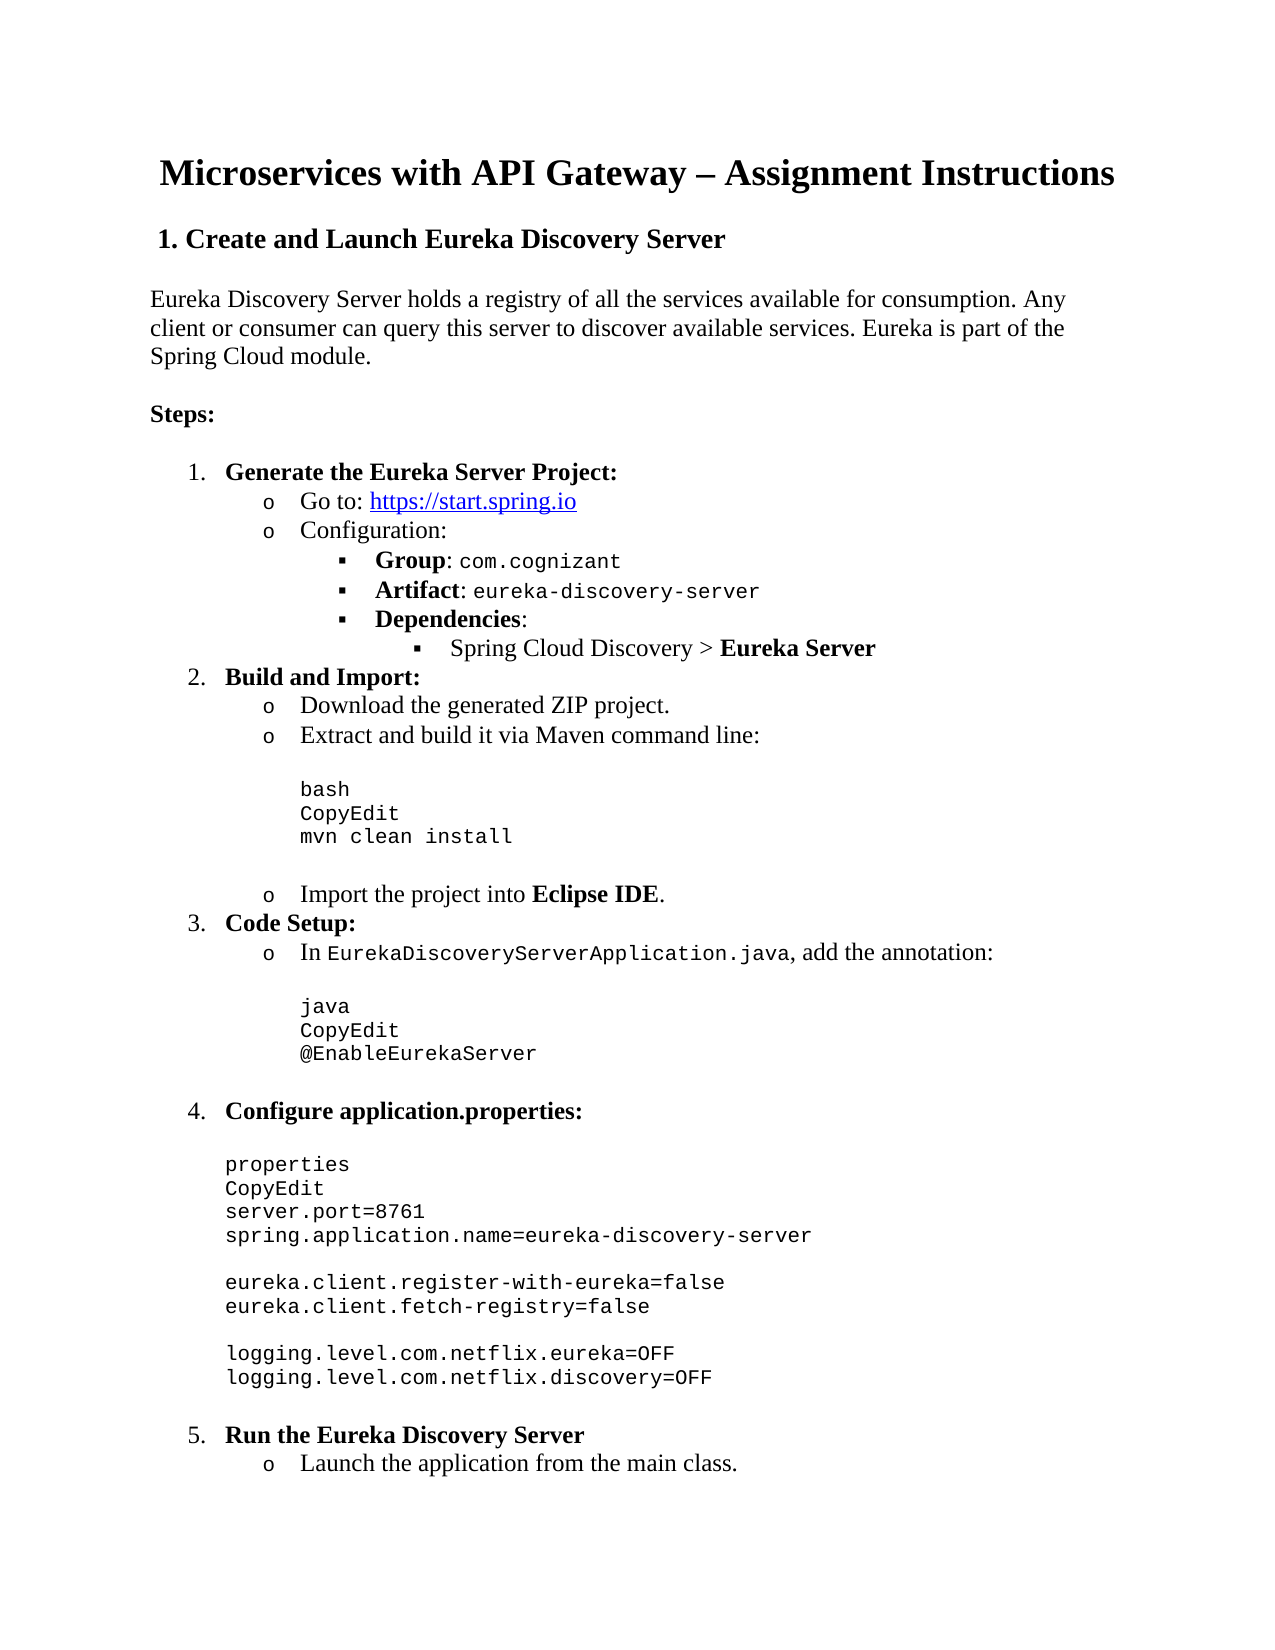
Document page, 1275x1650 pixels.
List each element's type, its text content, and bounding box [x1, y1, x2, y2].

list Go to: https://start.spring.io [262, 486, 1125, 516]
text CopyEdit [300, 1020, 1125, 1043]
list Run the Eureka Discovery Server [187, 1420, 1125, 1448]
list Extract and build it via Maven command line: [262, 720, 1125, 750]
text bash [300, 779, 1125, 802]
text server.port=8761 [225, 1201, 1125, 1225]
list Download the generated ZIP project. [262, 691, 1125, 720]
list Build and Import: [187, 662, 1125, 691]
list In EurekaDiscoveryServerApplication.java, add the annotation: [262, 937, 1125, 967]
text eureka.client.fetch-registry=false [225, 1296, 1125, 1319]
text 1. Create and Launch Eureka Discovery Server [150, 222, 1125, 255]
text Microservices with API Gateway – Assignment Instructions [150, 150, 1125, 193]
list Generate the Eureka Server Project: [187, 457, 1125, 486]
text Eureka Discovery Server holds a registry of all the services available for consumption. Any client or consumer can query this server to discover available services. Eureka is part of the Spring Cloud module. [150, 284, 1125, 370]
text Steps: [150, 399, 1125, 428]
list Group: com.cognizant [337, 545, 1125, 575]
text mvn clean install [300, 826, 1125, 850]
list Spring Cloud Discovery > Eureka Server [412, 633, 1125, 662]
list Import the project into Eclipse IDE. [262, 879, 1125, 908]
text logging.level.com.netflix.eureka=OFF [225, 1343, 1125, 1367]
list Code Setup: [187, 908, 1125, 937]
list Launch the application from the main class. [262, 1448, 1125, 1478]
list Artifact: eureka-discovery-server [337, 575, 1125, 604]
list Configuration: [262, 516, 1125, 545]
list Configure application.properties: [187, 1096, 1125, 1125]
text logging.level.com.netflix.discovery=OFF [225, 1367, 1125, 1391]
list Dependencies: [337, 604, 1125, 633]
text spring.application.name=eureka-discovery-server [225, 1225, 1125, 1249]
text CopyEdit [300, 802, 1125, 826]
text eureka.client.register-with-eureka=false [225, 1272, 1125, 1296]
text properties [225, 1154, 1125, 1178]
text java [300, 996, 1125, 1020]
text CopyEdit [225, 1178, 1125, 1201]
text @EnableEurekaServer [300, 1043, 1125, 1067]
